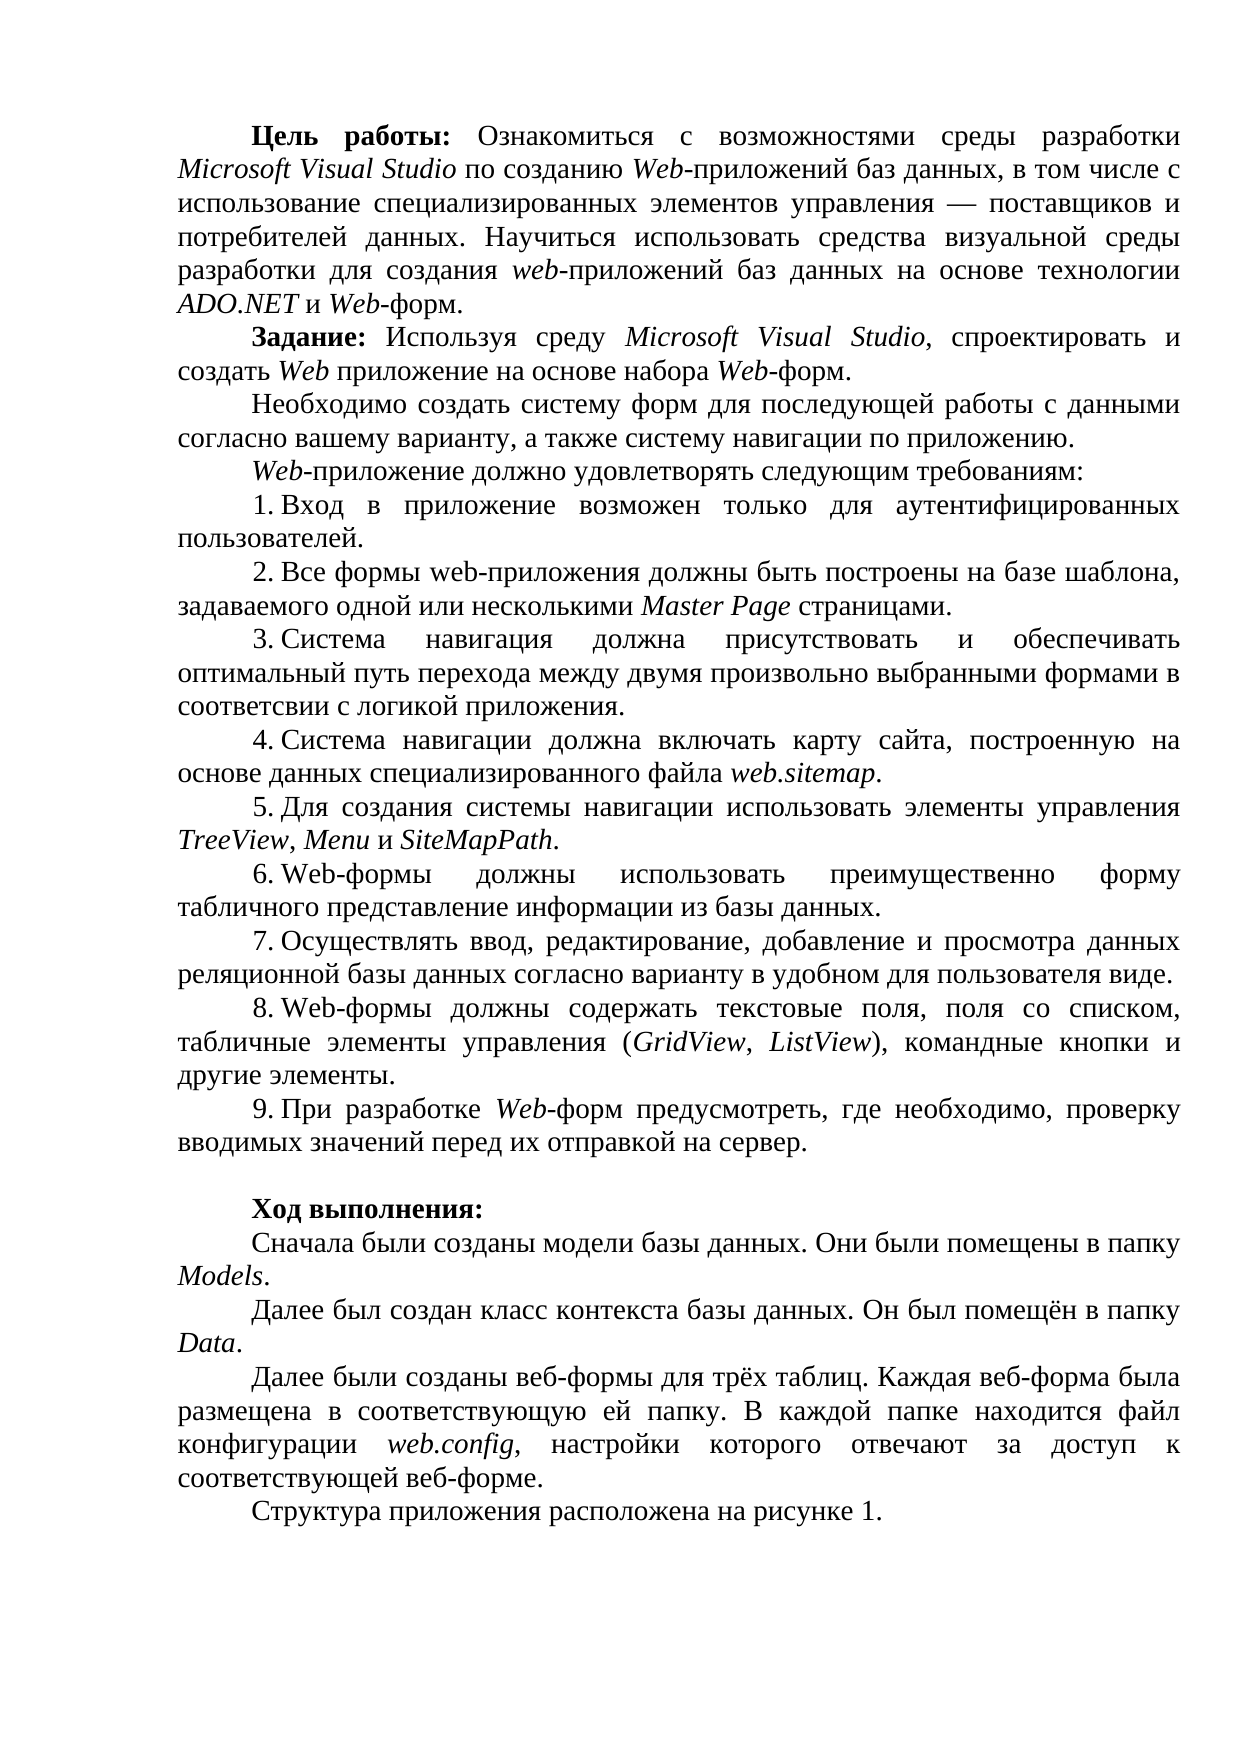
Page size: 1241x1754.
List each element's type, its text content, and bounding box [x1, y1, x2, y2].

text Необходимо создать систему форм для последующей работы с данными согласно вашему варианту, а также систему навигации по приложению. [177, 386, 1181, 453]
list Система навигации должна включать карту сайта, построенную на основе данных специализированного файла web.sitemap. [177, 722, 1181, 789]
text Далее был создан класс контекста базы данных. Он был помещён в папку Data. [177, 1292, 1181, 1359]
list Вход в приложение возможен только для аутентифицированных пользователей. [177, 487, 1181, 554]
text Цель работы: Ознакомиться с возможностями среды разработки Microsoft Visual Studio по созданию Web-приложений баз данных, в том числе с использование специализированных элементов управления — поставщиков и потребителей данных. Научиться использовать средства визуальной среды разработки для создания web-приложений баз данных на основе технологии ADO.NET и Web-форм. [177, 118, 1181, 319]
text Сначала были созданы модели базы данных. Они были помещены в папку Models. [177, 1225, 1181, 1292]
list Web-формы должны содержать текстовые поля, поля со списком, табличные элементы управления (GridView, ListView), командные кнопки и другие элементы. [177, 990, 1181, 1091]
text Структура приложения расположена на рисунке 1. [177, 1493, 1181, 1527]
list Система навигация должна присутствовать и обеспечивать оптимальный путь перехода между двумя произвольно выбранными формами в соответсвии с логикой приложения. [177, 621, 1181, 722]
list При разработке Web-форм предусмотреть, где необходимо, проверку вводимых значений перед их отправкой на сервер. [177, 1091, 1181, 1158]
text Далее были созданы веб-формы для трёх таблиц. Каждая веб-форма была размещена в соответствующую ей папку. В каждой папке находится файл конфигурации web.config, настройки которого отвечают за доступ к соответствующей веб-форме. [177, 1359, 1181, 1493]
text Web-приложение должно удовлетворять следующим требованиям: [177, 453, 1181, 487]
text Задание: Используя среду Microsoft Visual Studio, спроектировать и создать Web приложение на основе набора Web-форм. [177, 319, 1181, 386]
list Web-формы должны использовать преимущественно форму табличного представление информации из базы данных. [177, 856, 1181, 923]
list Все формы web-приложения должны быть построены на базе шаблона, задаваемого одной или несколькими Master Page страницами. [177, 554, 1181, 621]
text Ход выполнения: [177, 1191, 1181, 1225]
list Для создания системы навигации использовать элементы управления TreeView, Menu и SiteMapPath. [177, 789, 1181, 856]
list Осуществлять ввод, редактирование, добавление и просмотра данных реляционной базы данных согласно варианту в удобном для пользователя виде. [177, 923, 1181, 990]
